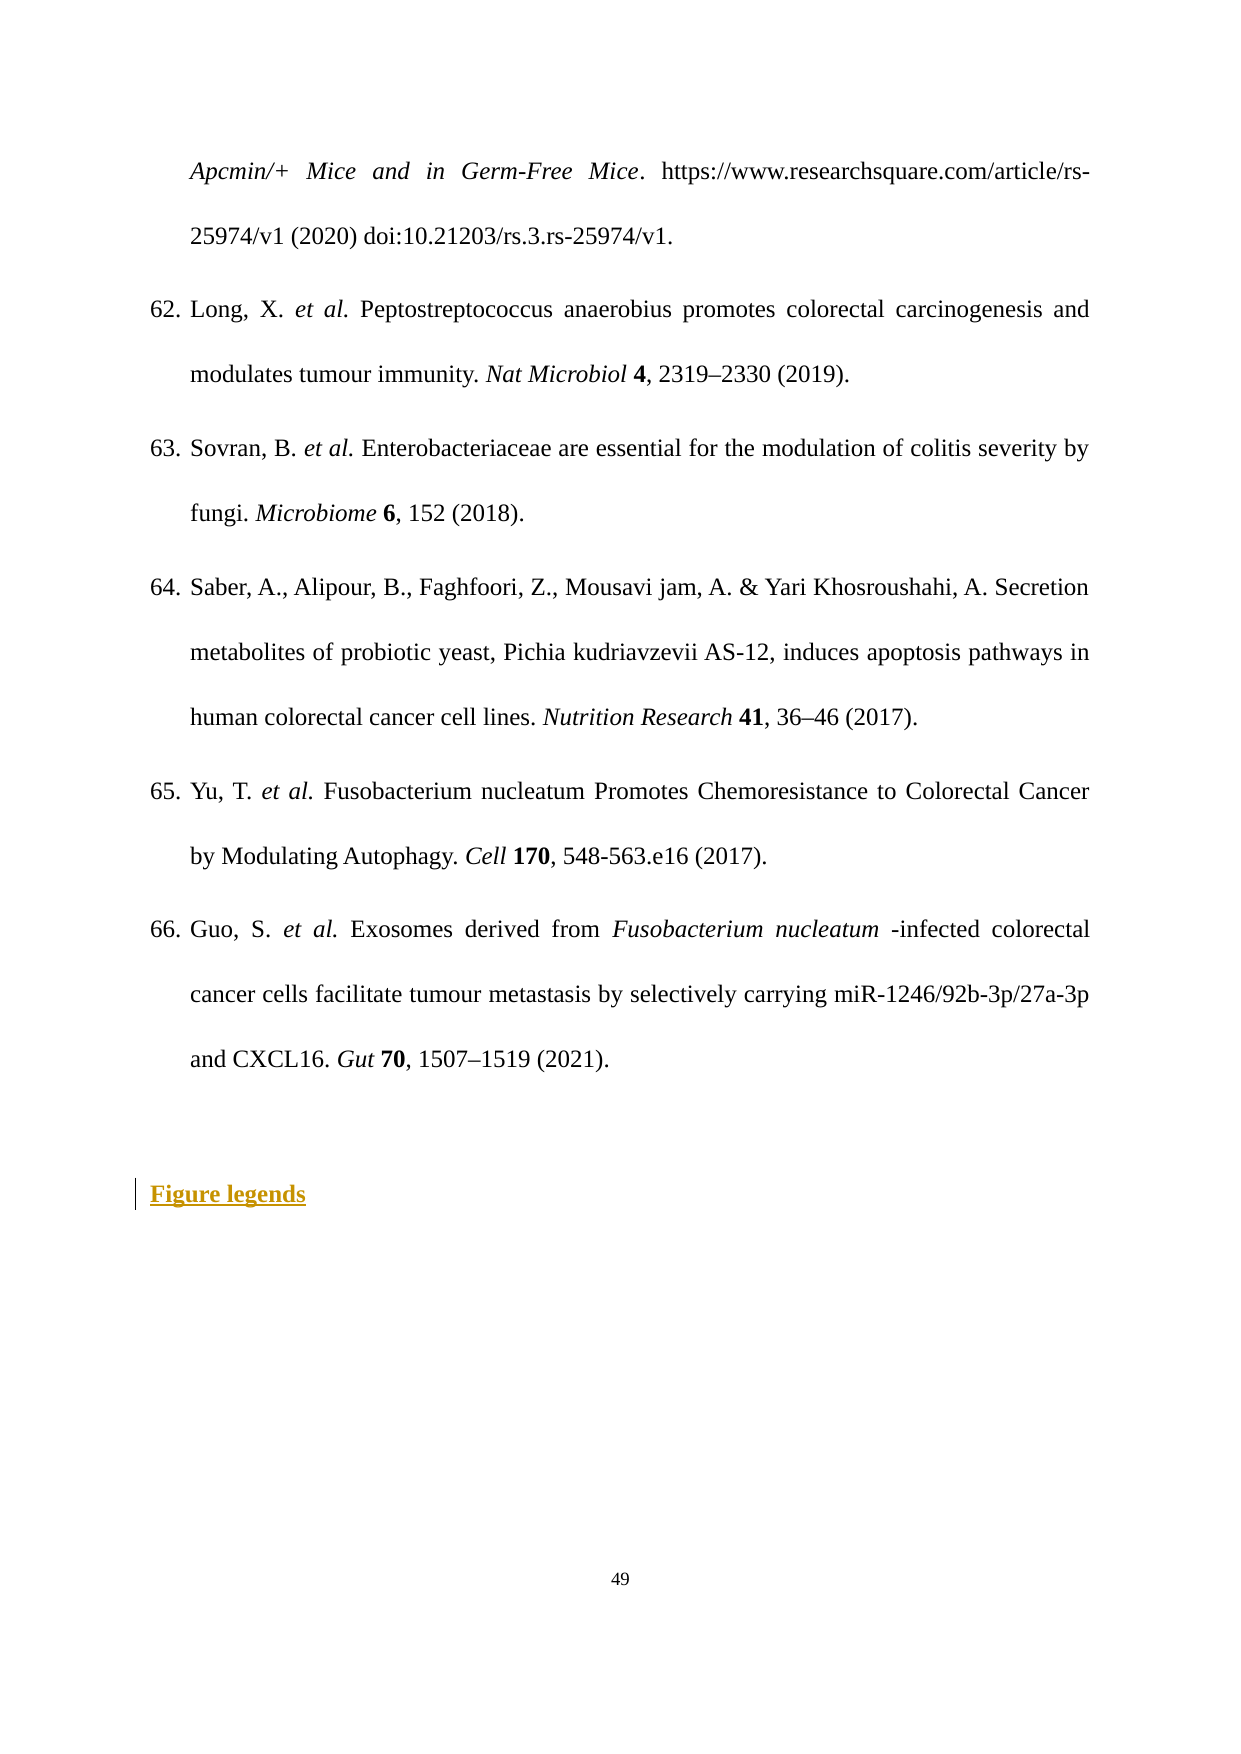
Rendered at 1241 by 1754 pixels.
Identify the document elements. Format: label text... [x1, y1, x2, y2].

text 66. Guo, S. et al. Exosomes derived from Fusobacterium nucleatum -infected colorectal cancer cells facilitate tumour metastasis by selectively carrying miR-1246/92b-3p/27a-3p and CXCL16. Gut 70, 1507–1519 (2021). [150, 913, 1090, 1075]
text 63. Sovran, B. et al. Enterobacteriaceae are essential for the modulation of colitis severity by fungi. Microbiome 6, 152 (2018). [150, 431, 1090, 529]
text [150, 154, 1090, 251]
text 62. Long, X. et al. Peptostreptococcus anaerobius promotes colorectal carcinogenesis and modulates tumour immunity. Nat Microbiol 4, 2319–2330 (2019). [150, 293, 1090, 390]
text 64. Saber, A., Alipour, B., Faghfoori, Z., Mousavi jam, A. & Yari Khosroushahi, A. Secretion metabolites of probiotic yeast, Pichia kudriavzevii AS-12, induces apoptosis pathways in human colorectal cancer cell lines. Nutrition Research 41, 36–46 (2017). [150, 570, 1090, 733]
text 65. Yu, T. et al. Fusobacterium nucleatum Promotes Chemoresistance to Colorectal Cancer by Modulating Autophagy. Cell 170, 548-563.e16 (2017). [150, 774, 1090, 871]
